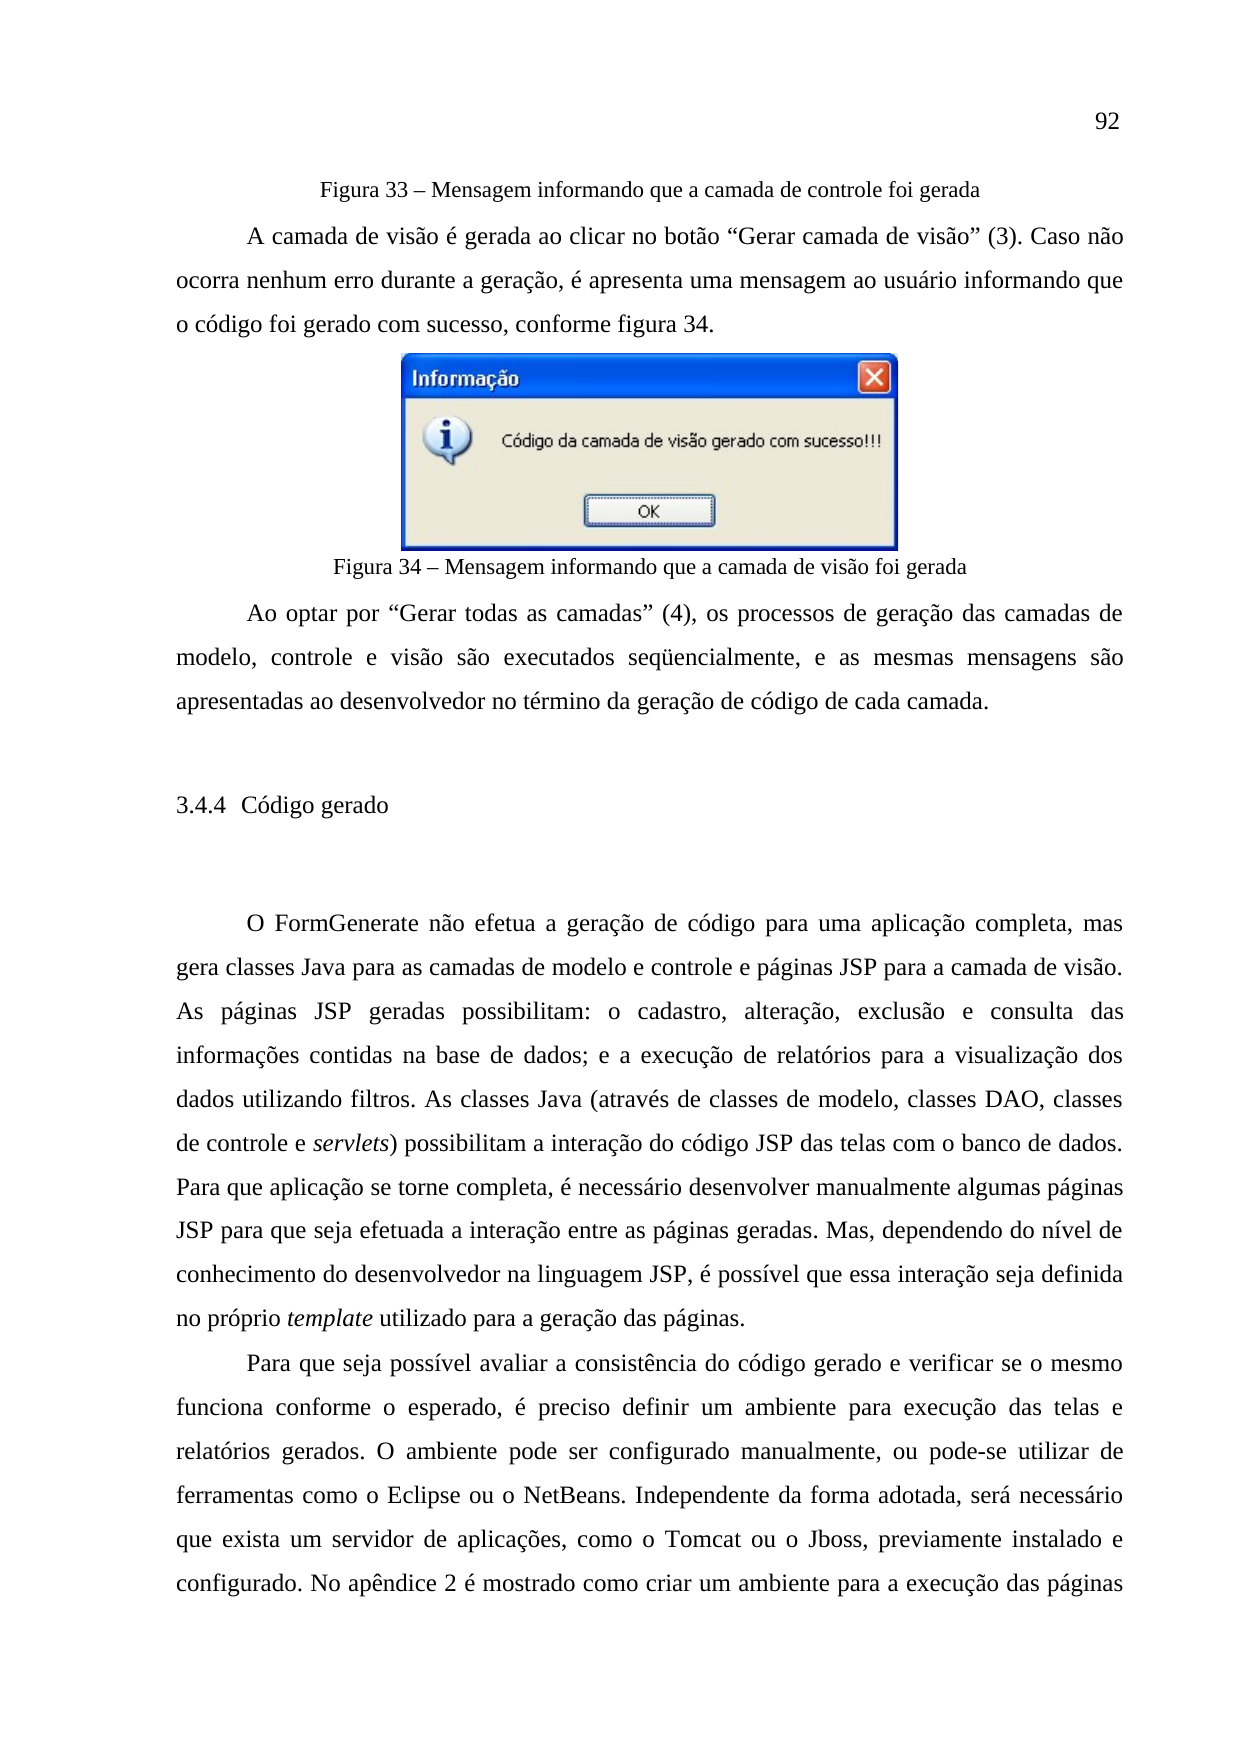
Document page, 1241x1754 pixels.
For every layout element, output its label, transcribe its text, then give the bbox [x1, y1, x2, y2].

subtitle Código gerado [176, 790, 1124, 818]
text O FormGenerate não efetua a geração de código para uma aplicação completa, mas gera classes Java para as camadas de modelo e controle e páginas JSP para a camada de visão. As páginas JSP geradas possibilitam: o cadastro, alteração, exclusão e consulta das informações contidas na base de dados; e a execução de relatórios para a visualização dos dados utilizando filtros. As classes Java (através de classes de modelo, classes DAO, classes de controle e servlets) possibilitam a interação do código JSP das telas com o banco de dados. Para que aplicação se torne completa, é necessário desenvolver manualmente algumas páginas JSP para que seja efetuada a interação entre as páginas geradas. Mas, dependendo do nível de conhecimento do desenvolvedor na linguagem JSP, é possível que essa interação seja definida no próprio template utilizado para a geração das páginas. [176, 908, 1124, 1332]
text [176, 1348, 1124, 1596]
picture [401, 353, 899, 551]
text A camada de visão é gerada ao clicar no botão “Gerar camada de visão” (3). Caso não ocorra nenhum erro durante a geração, é apresenta uma mensagem ao usuário informando que o código foi gerado com sucesso, conforme figura 34. [176, 221, 1124, 338]
text Figura 34 – Mensagem informando que a camada de visão foi gerada [177, 553, 1123, 580]
text Figura 33 – Mensagem informando que a camada de controle foi gerada [177, 176, 1123, 203]
text Ao optar por “Gerar todas as camadas” (4), os processos de geração das camadas de modelo, controle e visão são executados seqüencialmente, e as mesmas mensagens são apresentadas ao desenvolvedor no término da geração de código de cada camada. [176, 598, 1124, 715]
